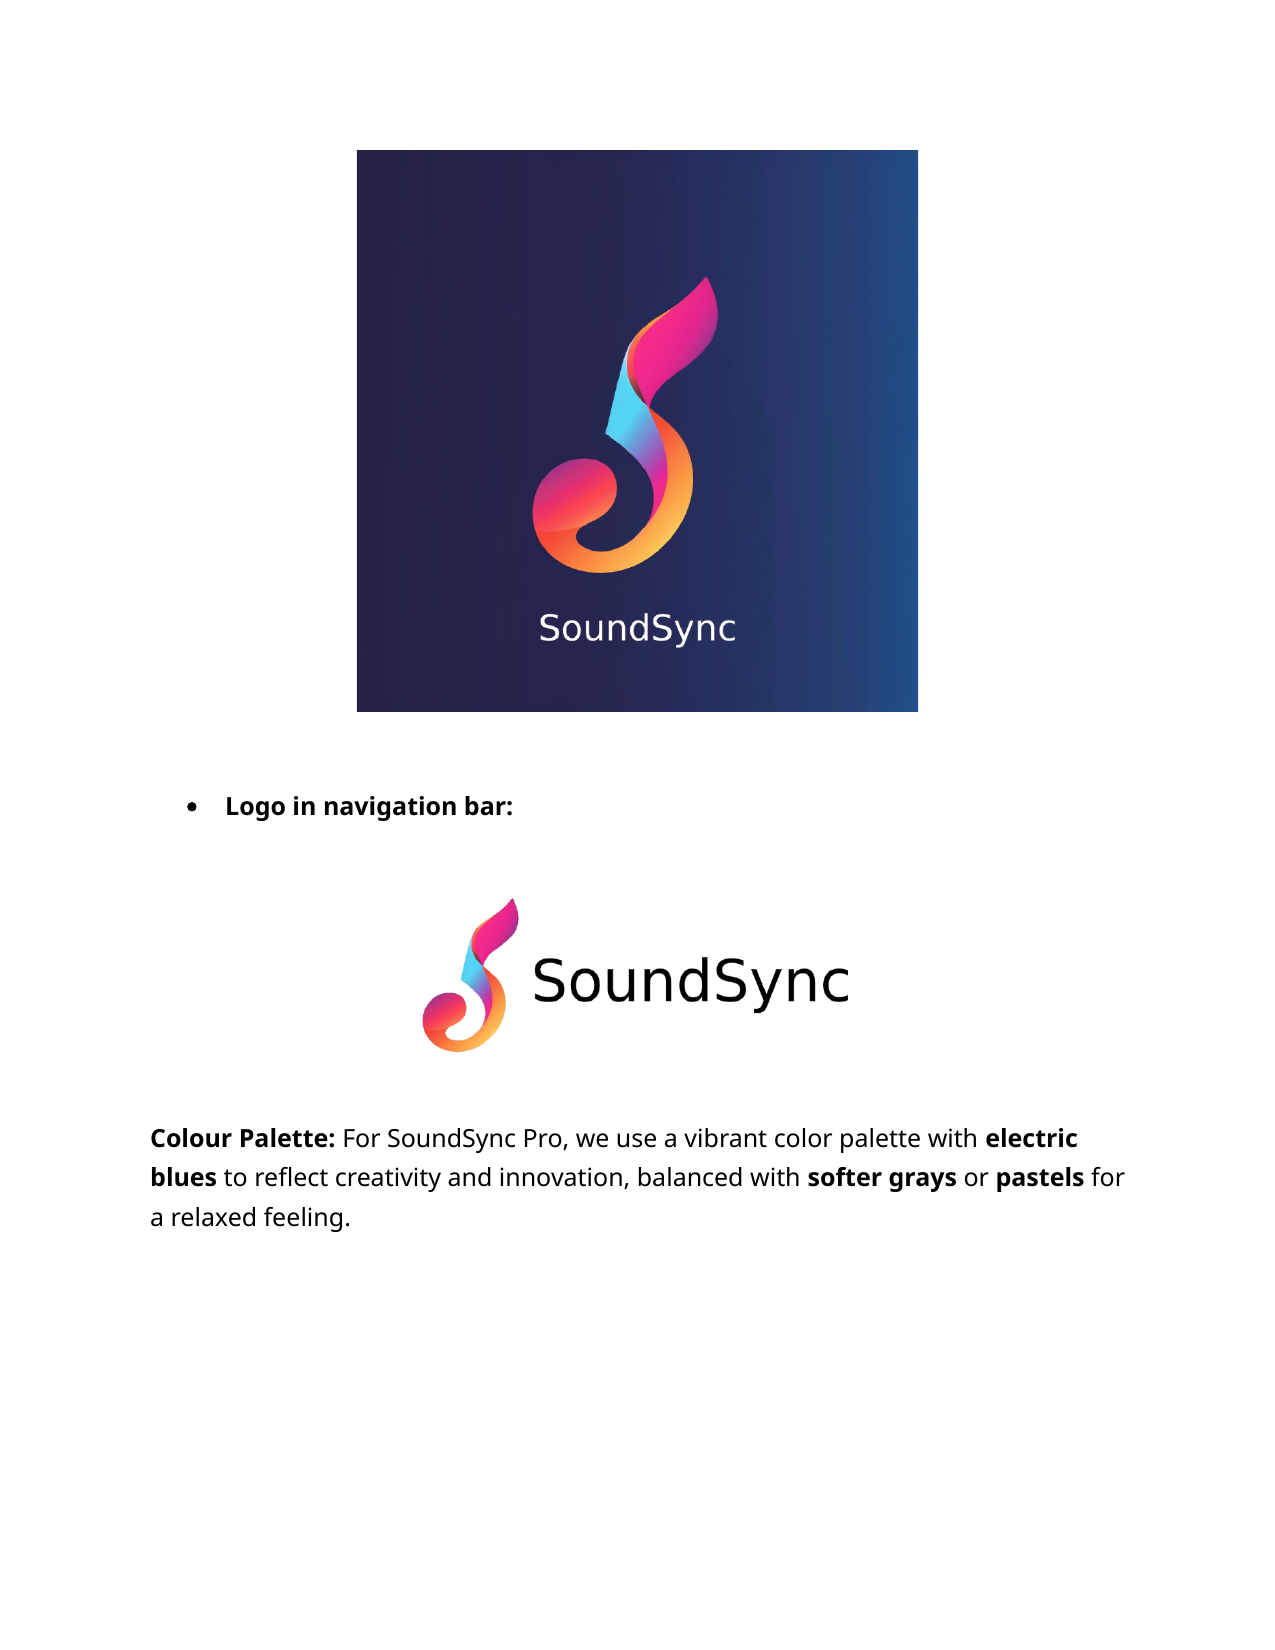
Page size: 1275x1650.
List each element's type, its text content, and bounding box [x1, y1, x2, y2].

list Logo in navigation bar: [187, 789, 1125, 823]
text Colour Palette: For SoundSync Pro, we use a vibrant color palette with electric blues to reflect creativity and innovation, balanced with softer grays or pastels for a relaxed feeling. [150, 1121, 1125, 1233]
picture [356, 150, 919, 712]
picture [376, 844, 899, 1100]
